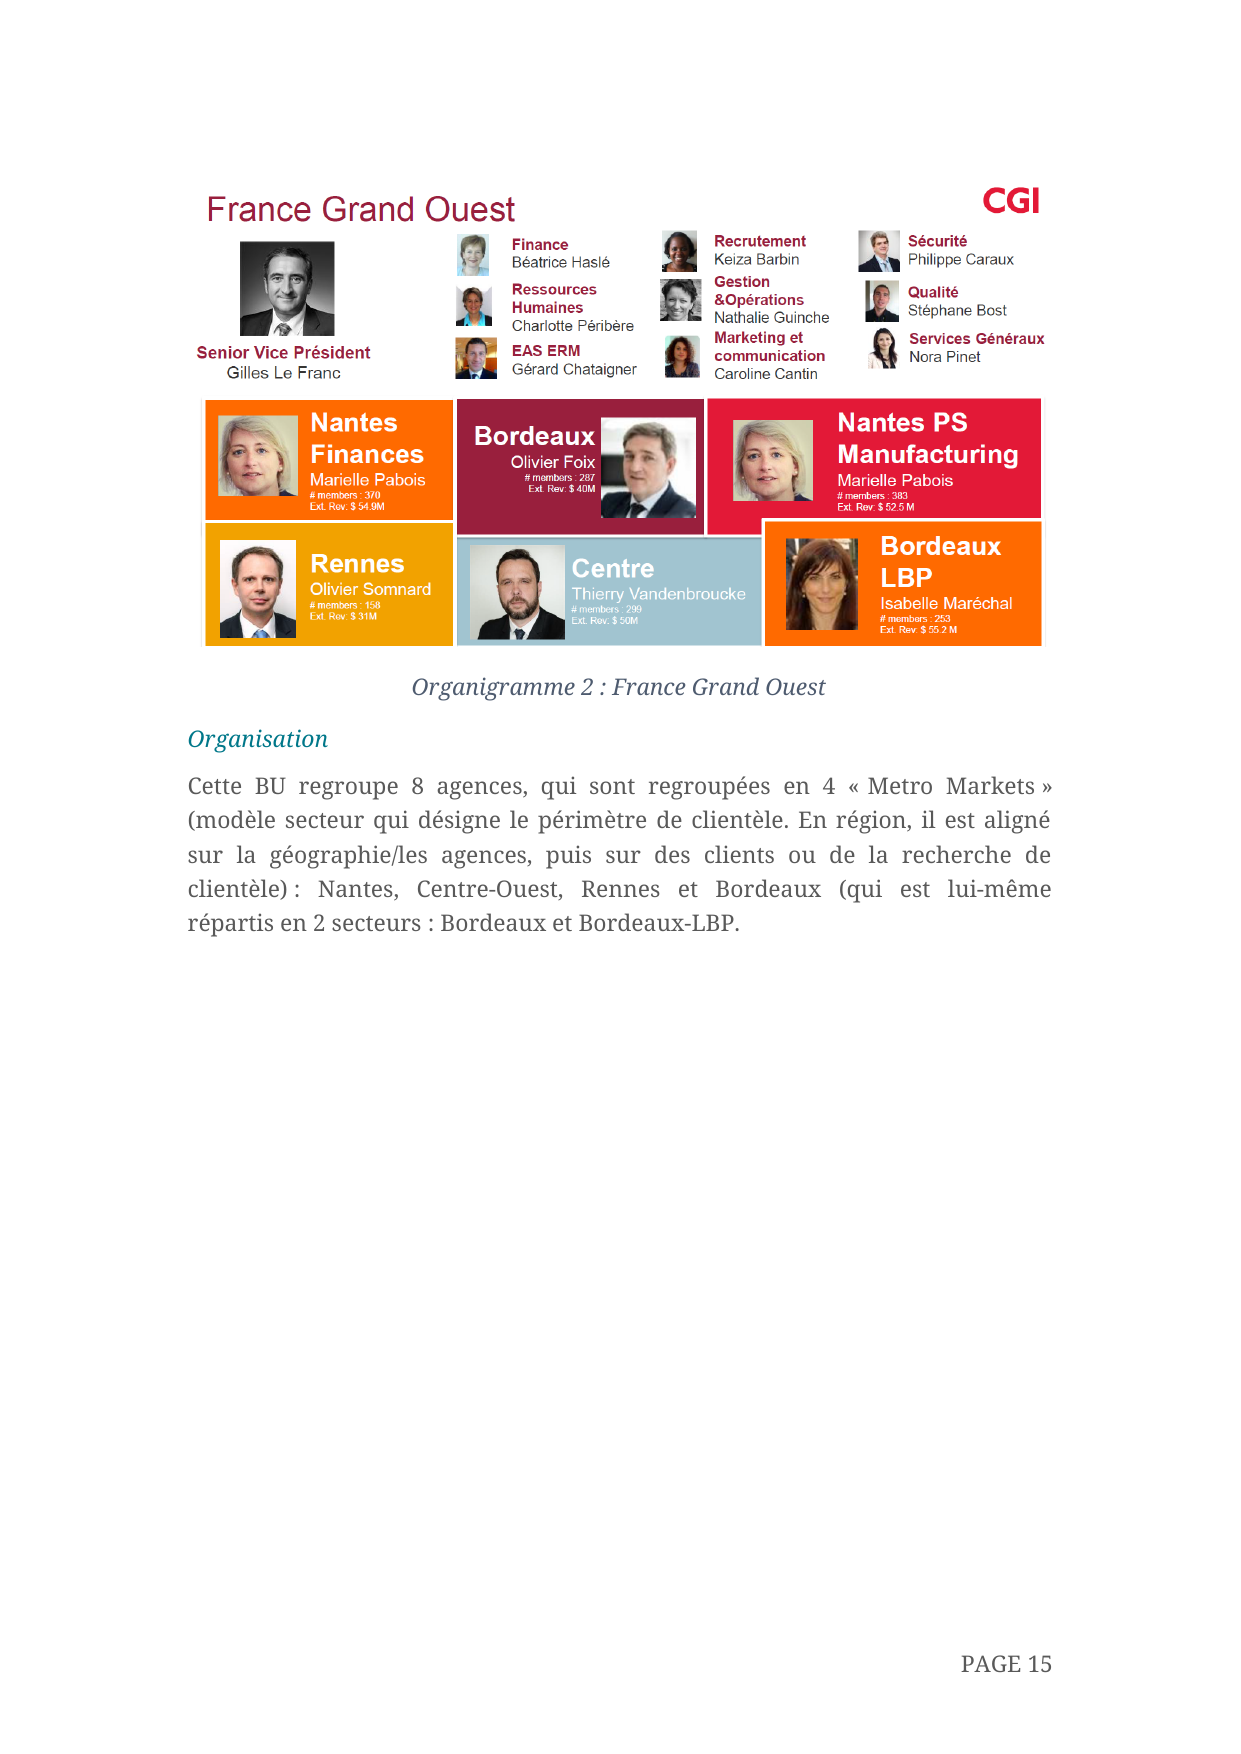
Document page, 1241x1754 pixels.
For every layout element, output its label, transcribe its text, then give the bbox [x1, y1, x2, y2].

subtitle Organisation [187, 723, 1053, 754]
picture [187, 180, 1053, 647]
text Cette BU regroupe 8 agences, qui sont regroupées en 4 « Metro Markets » (modèle secteur qui désigne le périmètre de clientèle. En région, il est aligné sur la géographie/les agences, puis sur des clients ou de la recherche de clientèle) : Nantes, Centre-Ouest, Rennes et Bordeaux (qui est lui-même répartis en 2 secteurs : Bordeaux et Bordeaux-LBP. [187, 770, 1053, 938]
text Organigramme 2 : France Grand Ouest [187, 671, 1053, 702]
